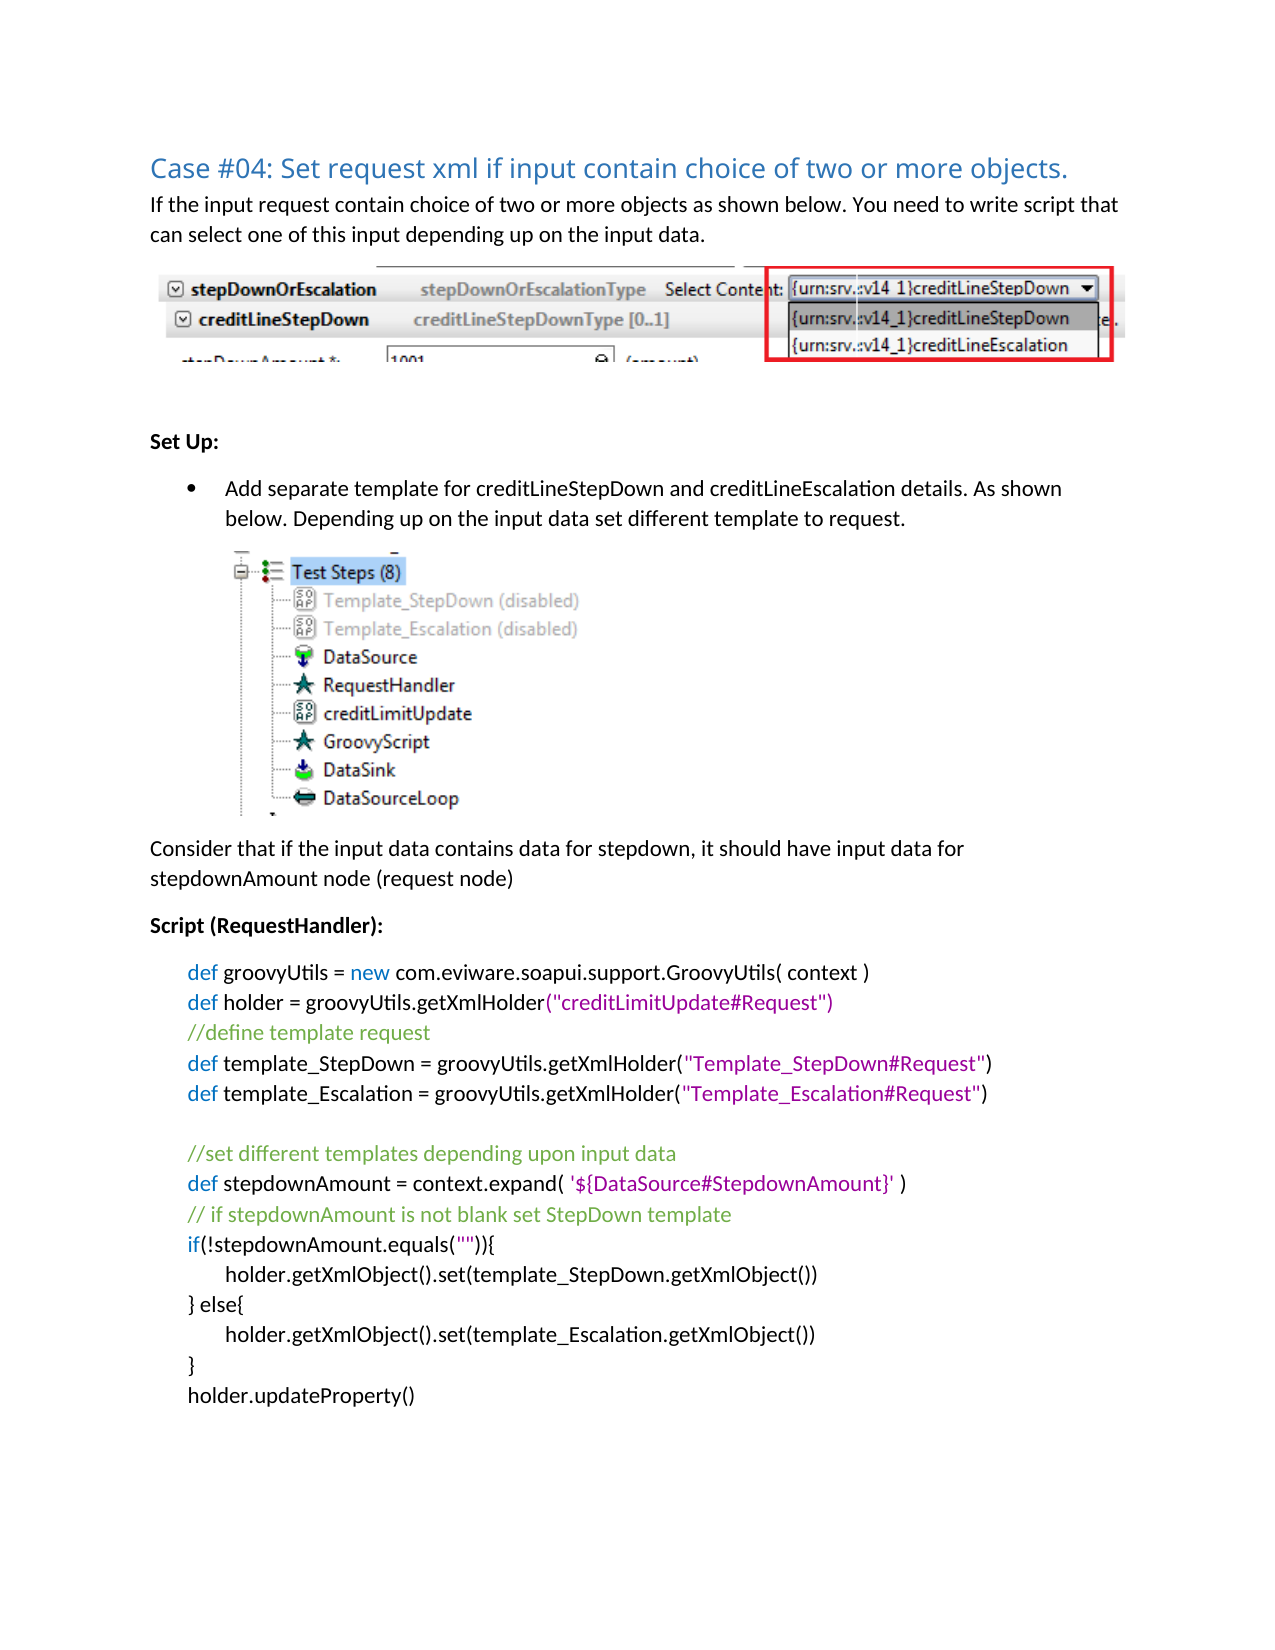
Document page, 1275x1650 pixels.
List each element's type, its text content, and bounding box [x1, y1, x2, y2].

text } [150, 1351, 1125, 1379]
text Set Up: [150, 427, 1125, 455]
text holder.getXmlObject().set(template_StepDown.getXmlObject()) [150, 1260, 1125, 1288]
text def template_Escalation = groovyUtils.getXmlHolder("Template_Escalation#Request") [150, 1079, 1125, 1107]
picture [150, 266, 1125, 362]
picture [150, 551, 597, 816]
text if(!stepdownAmount.equals("")){ [150, 1230, 1125, 1258]
text holder.updateProperty() [150, 1381, 1125, 1409]
text def stepdownAmount = context.expand( '${DataSource#StepdownAmount}' ) [150, 1169, 1125, 1198]
text Consider that if the input data contains data for stepdown, it should have input data for stepdownAmount node (request node) [150, 834, 1125, 892]
text def groovyUtils = new com.eviware.soapui.support.GroovyUtils( context ) [150, 958, 1125, 986]
subtitle Case #04: Set request xml if input contain choice of two or more objects. [150, 150, 1125, 187]
text Script (RequestHandler): [150, 911, 1125, 939]
text def template_StepDown = groovyUtils.getXmlHolder("Template_StepDown#Request") [150, 1049, 1125, 1077]
text holder.getXmlObject().set(template_Escalation.getXmlObject()) [150, 1321, 1125, 1349]
text def holder = groovyUtils.getXmlHolder("creditLimitUpdate#Request") [150, 988, 1125, 1016]
text //define template request [150, 1018, 1125, 1047]
text If the input request contain choice of two or more objects as shown below. You need to write script that can select one of this input depending up on the input data. [150, 190, 1125, 248]
text } else{ [150, 1290, 1125, 1318]
list Add separate template for creditLineStepDown and creditLineEscalation details. As shown below. Depending up on the input data set different template to request. [187, 474, 1125, 532]
text // if stepdownAmount is not blank set StepDown template [150, 1200, 1125, 1228]
text //set different templates depending upon input data [150, 1139, 1125, 1167]
